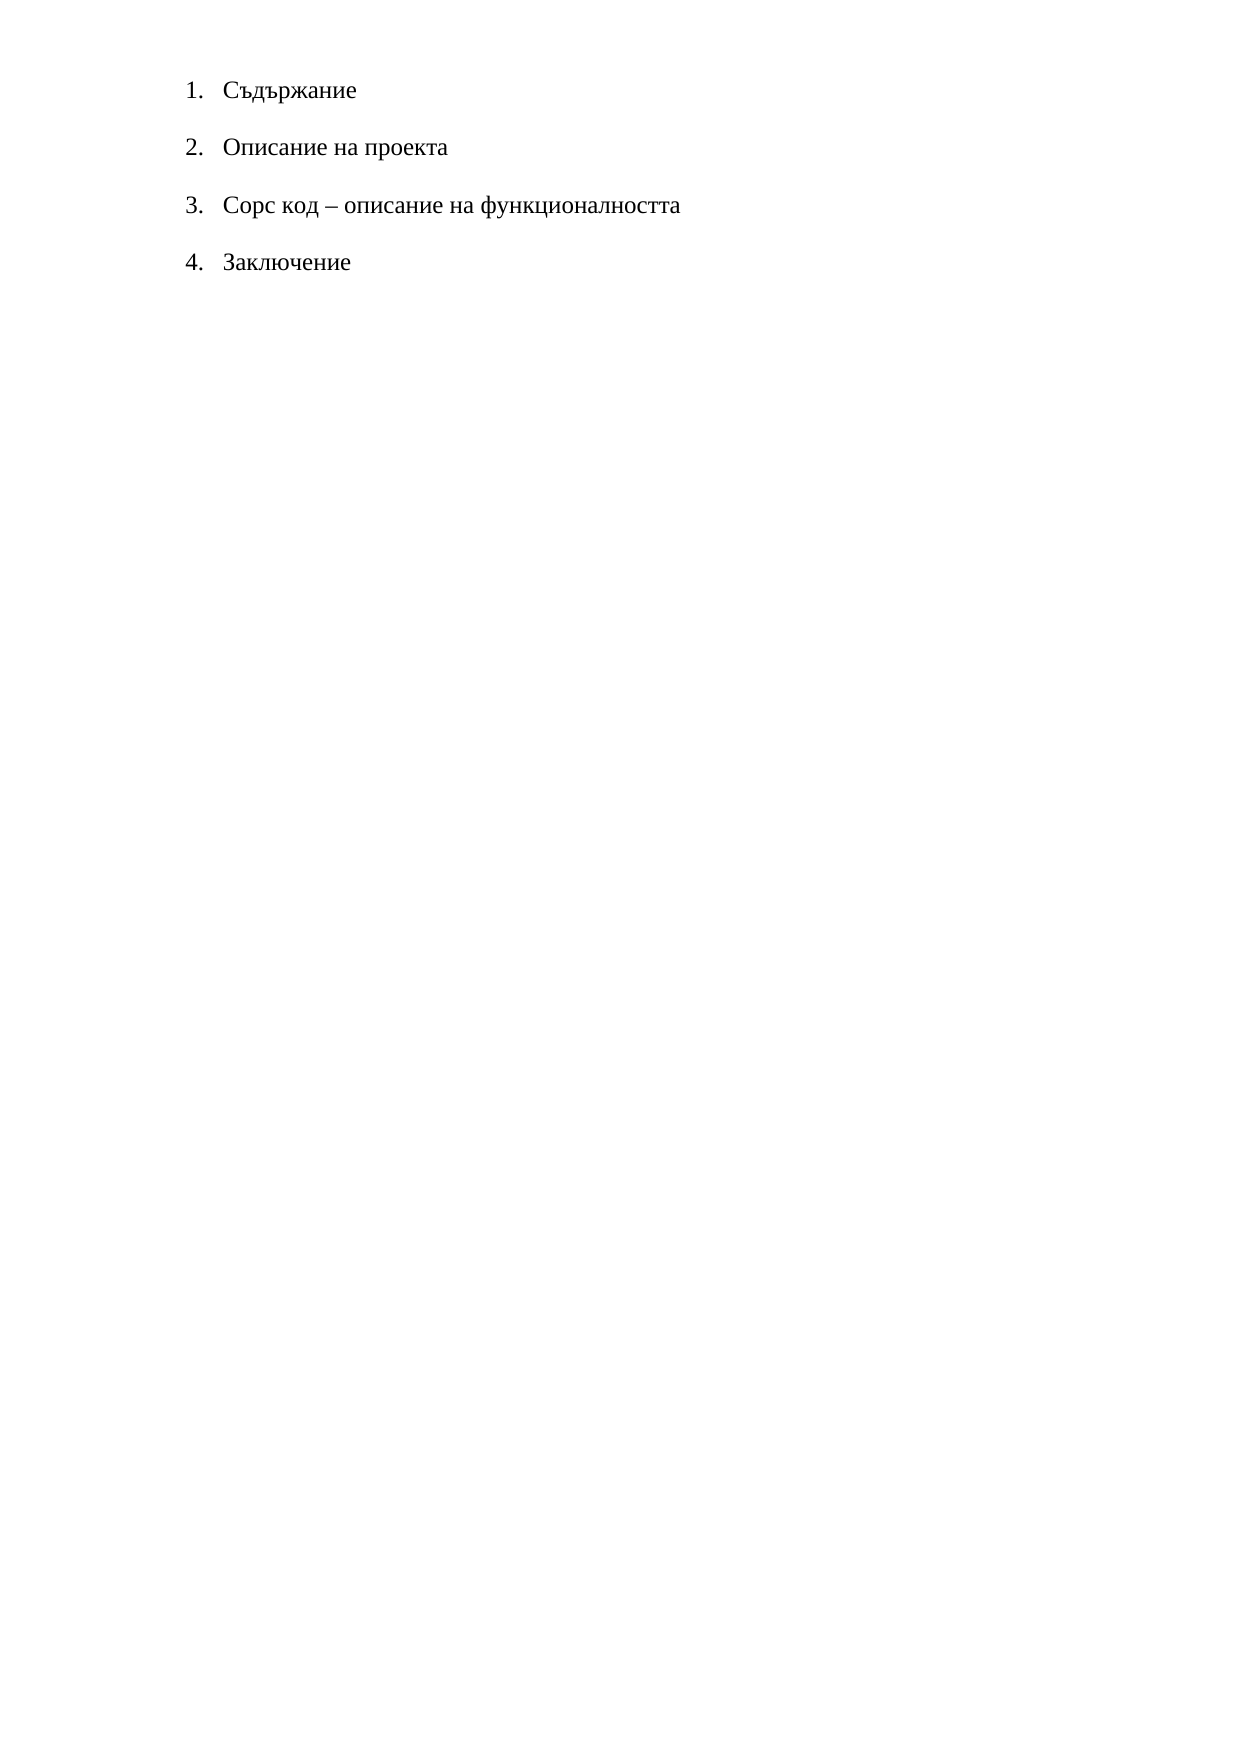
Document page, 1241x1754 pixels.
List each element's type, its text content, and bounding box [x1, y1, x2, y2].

list Съдържание [185, 75, 1093, 104]
list Заключение [185, 247, 1093, 276]
list Сорс код – описание на функционалността [185, 190, 1093, 219]
list Описание на проекта [185, 132, 1093, 161]
